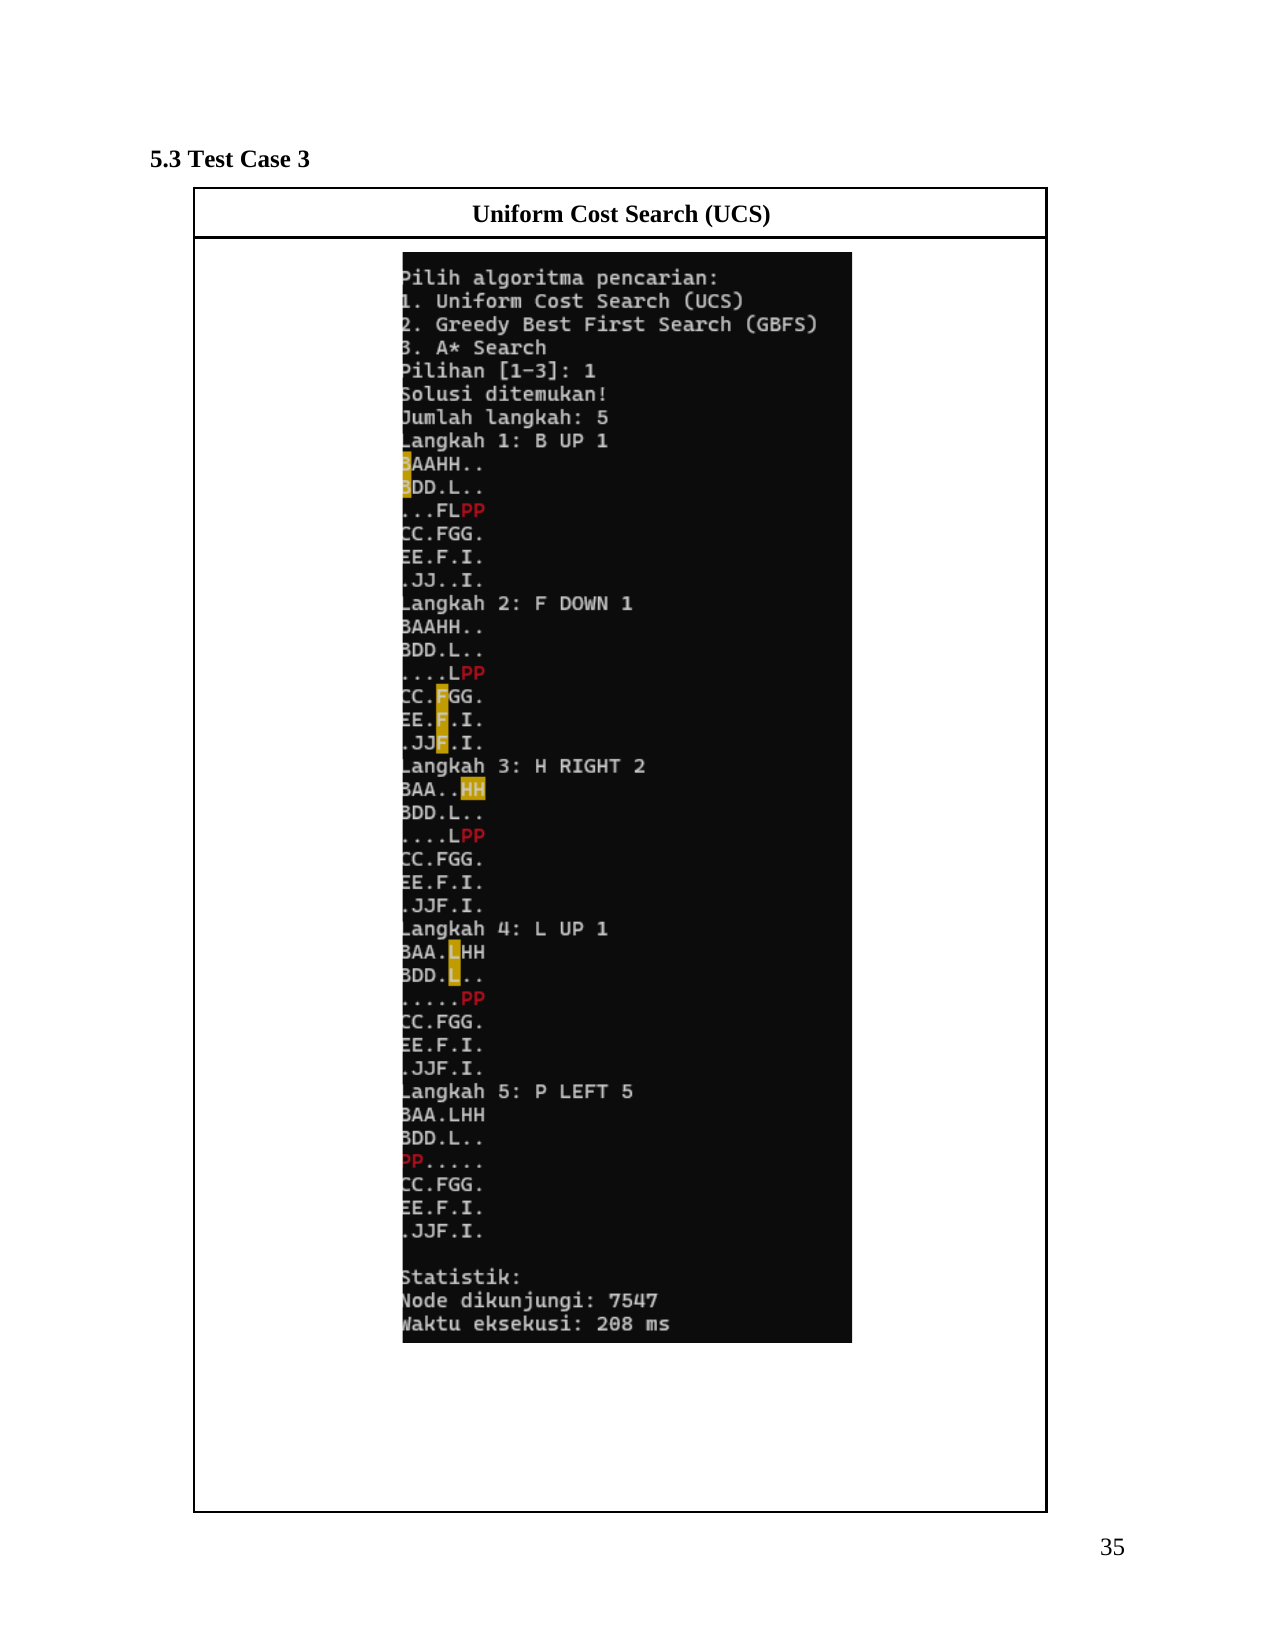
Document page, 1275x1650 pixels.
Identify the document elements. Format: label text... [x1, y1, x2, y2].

table_header Uniform Cost Search (UCS) [195, 189, 1045, 236]
picture [402, 252, 853, 1343]
table_cell [195, 239, 1045, 1511]
subtitle Test Case 3 [150, 144, 1162, 172]
